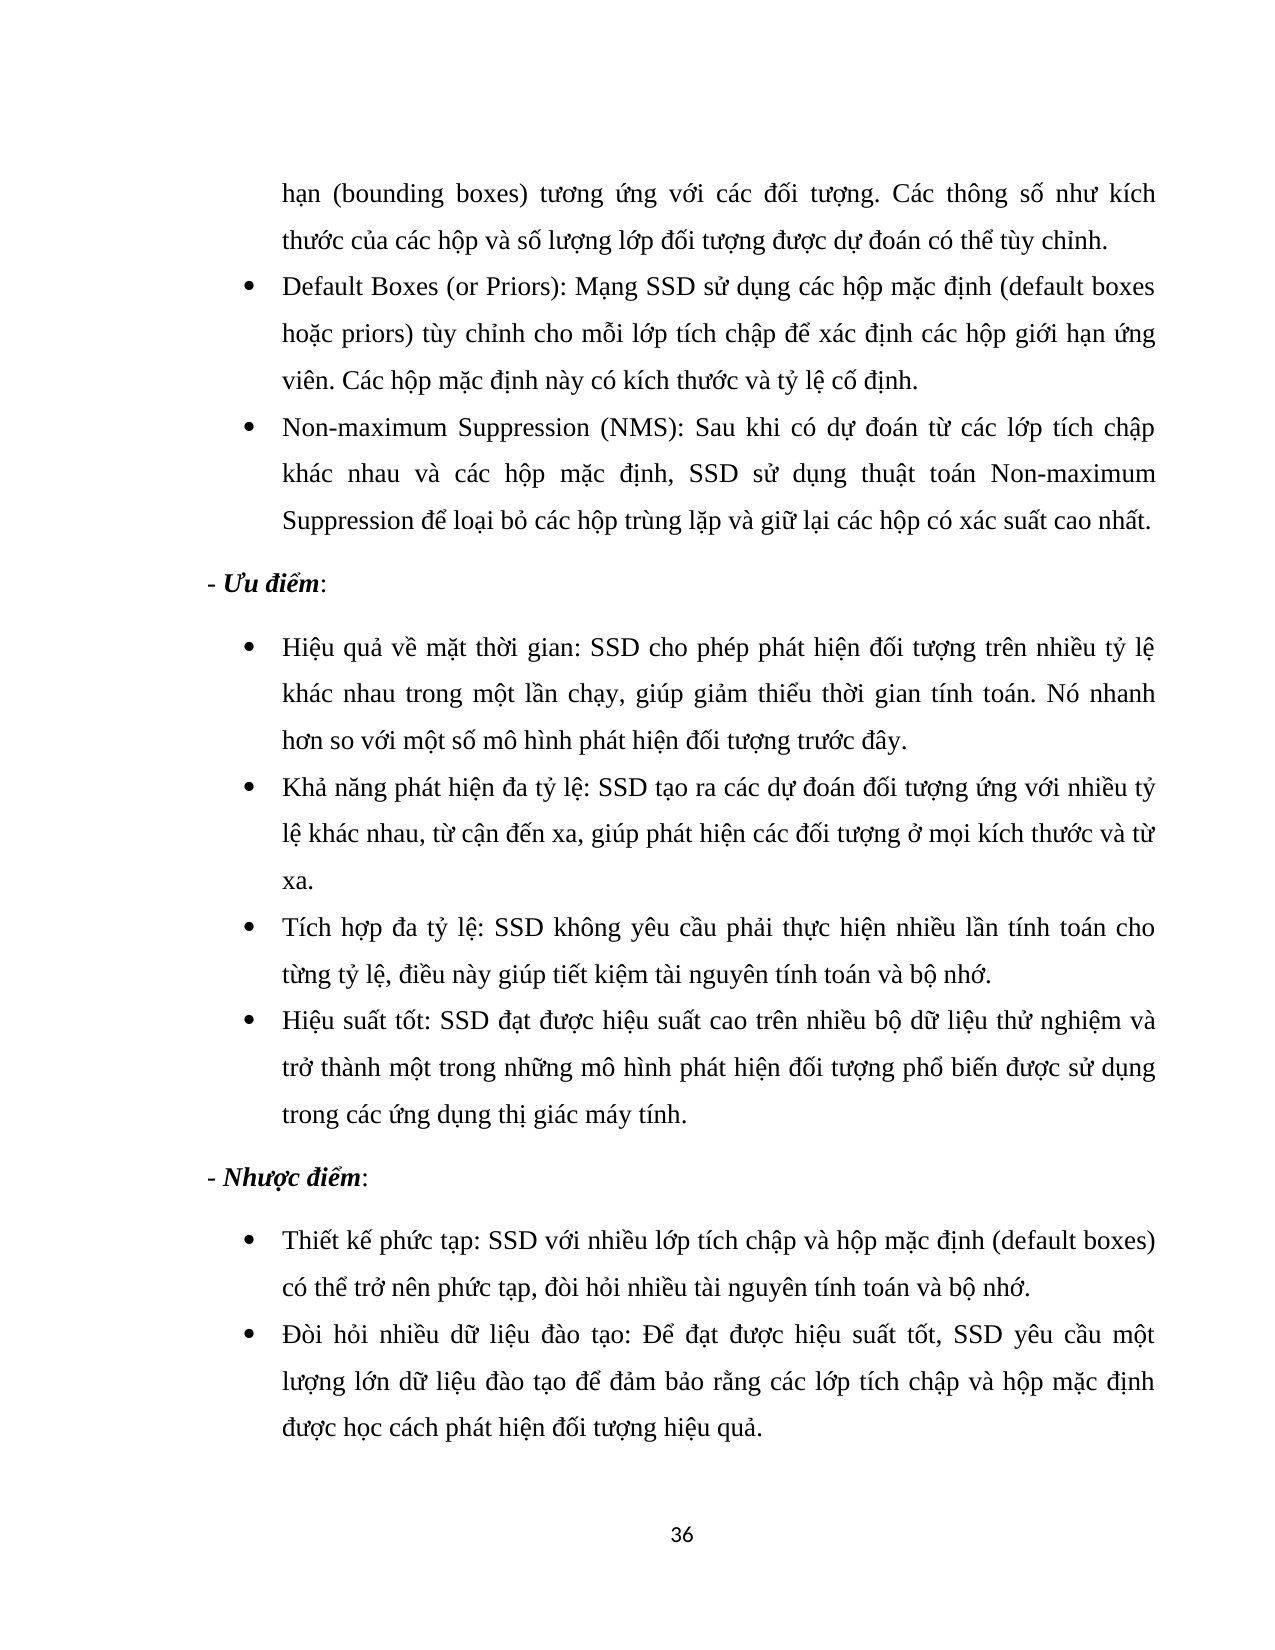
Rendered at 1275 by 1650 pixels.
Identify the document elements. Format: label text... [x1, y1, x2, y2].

list Non-maximum Suppression (NMS): Sau khi có dự đoán từ các lớp tích chập khác nhau và các hộp mặc định, SSD sử dụng thuật toán Non-maximum Suppression để loại bỏ các hộp trùng lặp và giữ lại các hộp có xác suất cao nhất. [244, 411, 1157, 535]
list Đòi hỏi nhiều dữ liệu đào tạo: Để đạt được hiệu suất tốt, SSD yêu cầu một lượng lớn dữ liệu đào tạo để đảm bảo rằng các lớp tích chập và hộp mặc định được học cách phát hiện đối tượng hiệu quả. [244, 1318, 1157, 1442]
list Hiệu quả về mặt thời gian: SSD cho phép phát hiện đối tượng trên nhiều tỷ lệ khác nhau trong một lần chạy, giúp giảm thiểu thời gian tính toán. Nó nhanh hơn so với một số mô hình phát hiện đối tượng trước đây. [244, 631, 1157, 755]
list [244, 177, 1157, 255]
text - Nhược điểm: [207, 1161, 1157, 1192]
list Default Boxes (or Priors): Mạng SSD sử dụng các hộp mặc định (default boxes hoặc priors) tùy chỉnh cho mỗi lớp tích chập để xác định các hộp giới hạn ứng viên. Các hộp mặc định này có kích thước và tỷ lệ cố định. [244, 271, 1157, 395]
list Thiết kế phức tạp: SSD với nhiều lớp tích chập và hộp mặc định (default boxes) có thể trở nên phức tạp, đòi hỏi nhiều tài nguyên tính toán và bộ nhớ. [244, 1224, 1157, 1302]
list Tích hợp đa tỷ lệ: SSD không yêu cầu phải thực hiện nhiều lần tính toán cho từng tỷ lệ, điều này giúp tiết kiệm tài nguyên tính toán và bộ nhớ. [244, 911, 1157, 989]
list Hiệu suất tốt: SSD đạt được hiệu suất cao trên nhiều bộ dữ liệu thử nghiệm và trở thành một trong những mô hình phát hiện đối tượng phổ biến được sử dụng trong các ứng dụng thị giác máy tính. [244, 1004, 1157, 1129]
text - Ưu điểm: [207, 567, 1157, 598]
list Khả năng phát hiện đa tỷ lệ: SSD tạo ra các dự đoán đối tượng ứng với nhiều tỷ lệ khác nhau, từ cận đến xa, giúp phát hiện các đối tượng ở mọi kích thước và từ xa. [244, 771, 1157, 895]
